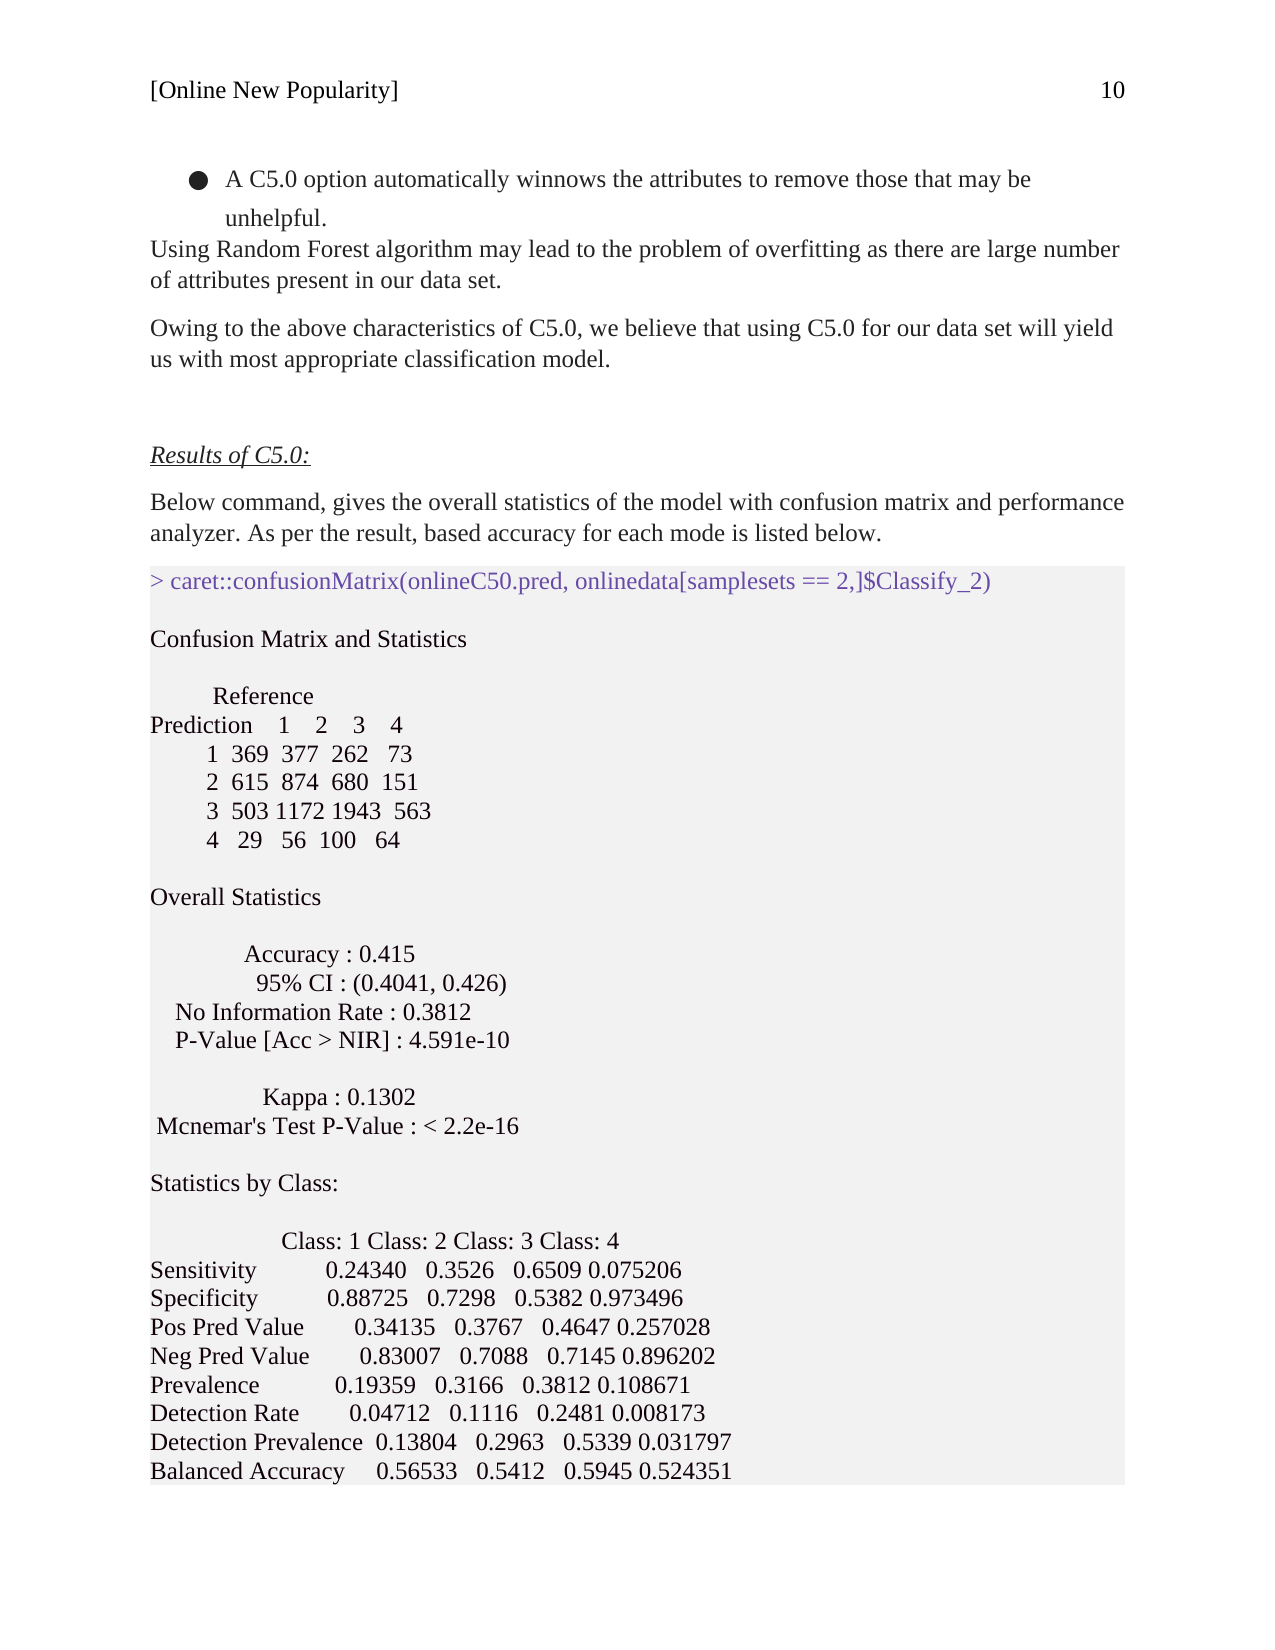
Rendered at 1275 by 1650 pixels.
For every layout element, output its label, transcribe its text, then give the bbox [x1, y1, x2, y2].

text Pos Pred Value 0.34135 0.3767 0.4647 0.257028 [150, 1312, 1125, 1341]
text 95% CI : (0.4041, 0.426) [150, 968, 1125, 997]
text Confusion Matrix and Statistics [150, 624, 1125, 652]
text Detection Rate 0.04712 0.1116 0.2481 0.008173 [150, 1398, 1125, 1427]
text Statistics by Class: [150, 1168, 1125, 1197]
text Kappa : 0.1302 [150, 1082, 1125, 1111]
text Results of C5.0: [150, 440, 1125, 468]
text 1 369 377 262 73 [150, 739, 1125, 767]
text Sensitivity 0.24340 0.3526 0.6509 0.075206 [150, 1255, 1125, 1283]
text Detection Prevalence 0.13804 0.2963 0.5339 0.031797 [150, 1427, 1125, 1456]
text Accuracy : 0.415 [150, 939, 1125, 968]
text Reference [150, 681, 1125, 710]
text Prediction 1 2 3 4 [150, 710, 1125, 739]
text Below command, gives the overall statistics of the model with confusion matrix and performance analyzer. As per the result, based accuracy for each mode is listed below. [150, 487, 1125, 547]
text Specificity 0.88725 0.7298 0.5382 0.973496 [150, 1283, 1125, 1312]
text No Information Rate : 0.3812 [150, 997, 1125, 1026]
text Class: 1 Class: 2 Class: 3 Class: 4 [150, 1226, 1125, 1255]
text Using Random Forest algorithm may lead to the problem of overfitting as there are large number of attributes present in our data set. [150, 234, 1125, 294]
text 4 29 56 100 64 [150, 825, 1125, 854]
text > caret::confusionMatrix(onlineC50.pred, onlinedata[samplesets == 2,]$Classify_2) [150, 566, 1125, 595]
text Neg Pred Value 0.83007 0.7088 0.7145 0.896202 [150, 1341, 1125, 1370]
text Mcnemar's Test P-Value : < 2.2e-16 [150, 1111, 1125, 1140]
list A C5.0 option automatically winnows the attributes to remove those that may be unhelpful. [187, 150, 1125, 232]
text Prevalence 0.19359 0.3166 0.3812 0.108671 [150, 1370, 1125, 1398]
text Overall Statistics [150, 882, 1125, 911]
text 3 503 1172 1943 563 [150, 796, 1125, 825]
text Owing to the above characteristics of C5.0, we believe that using C5.0 for our data set will yield us with most appropriate classification model. [150, 313, 1125, 373]
text 2 615 874 680 151 [150, 767, 1125, 796]
text P-Value [Acc > NIR] : 4.591e-10 [150, 1026, 1125, 1054]
text Balanced Accuracy 0.56533 0.5412 0.5945 0.524351 [150, 1456, 1125, 1485]
